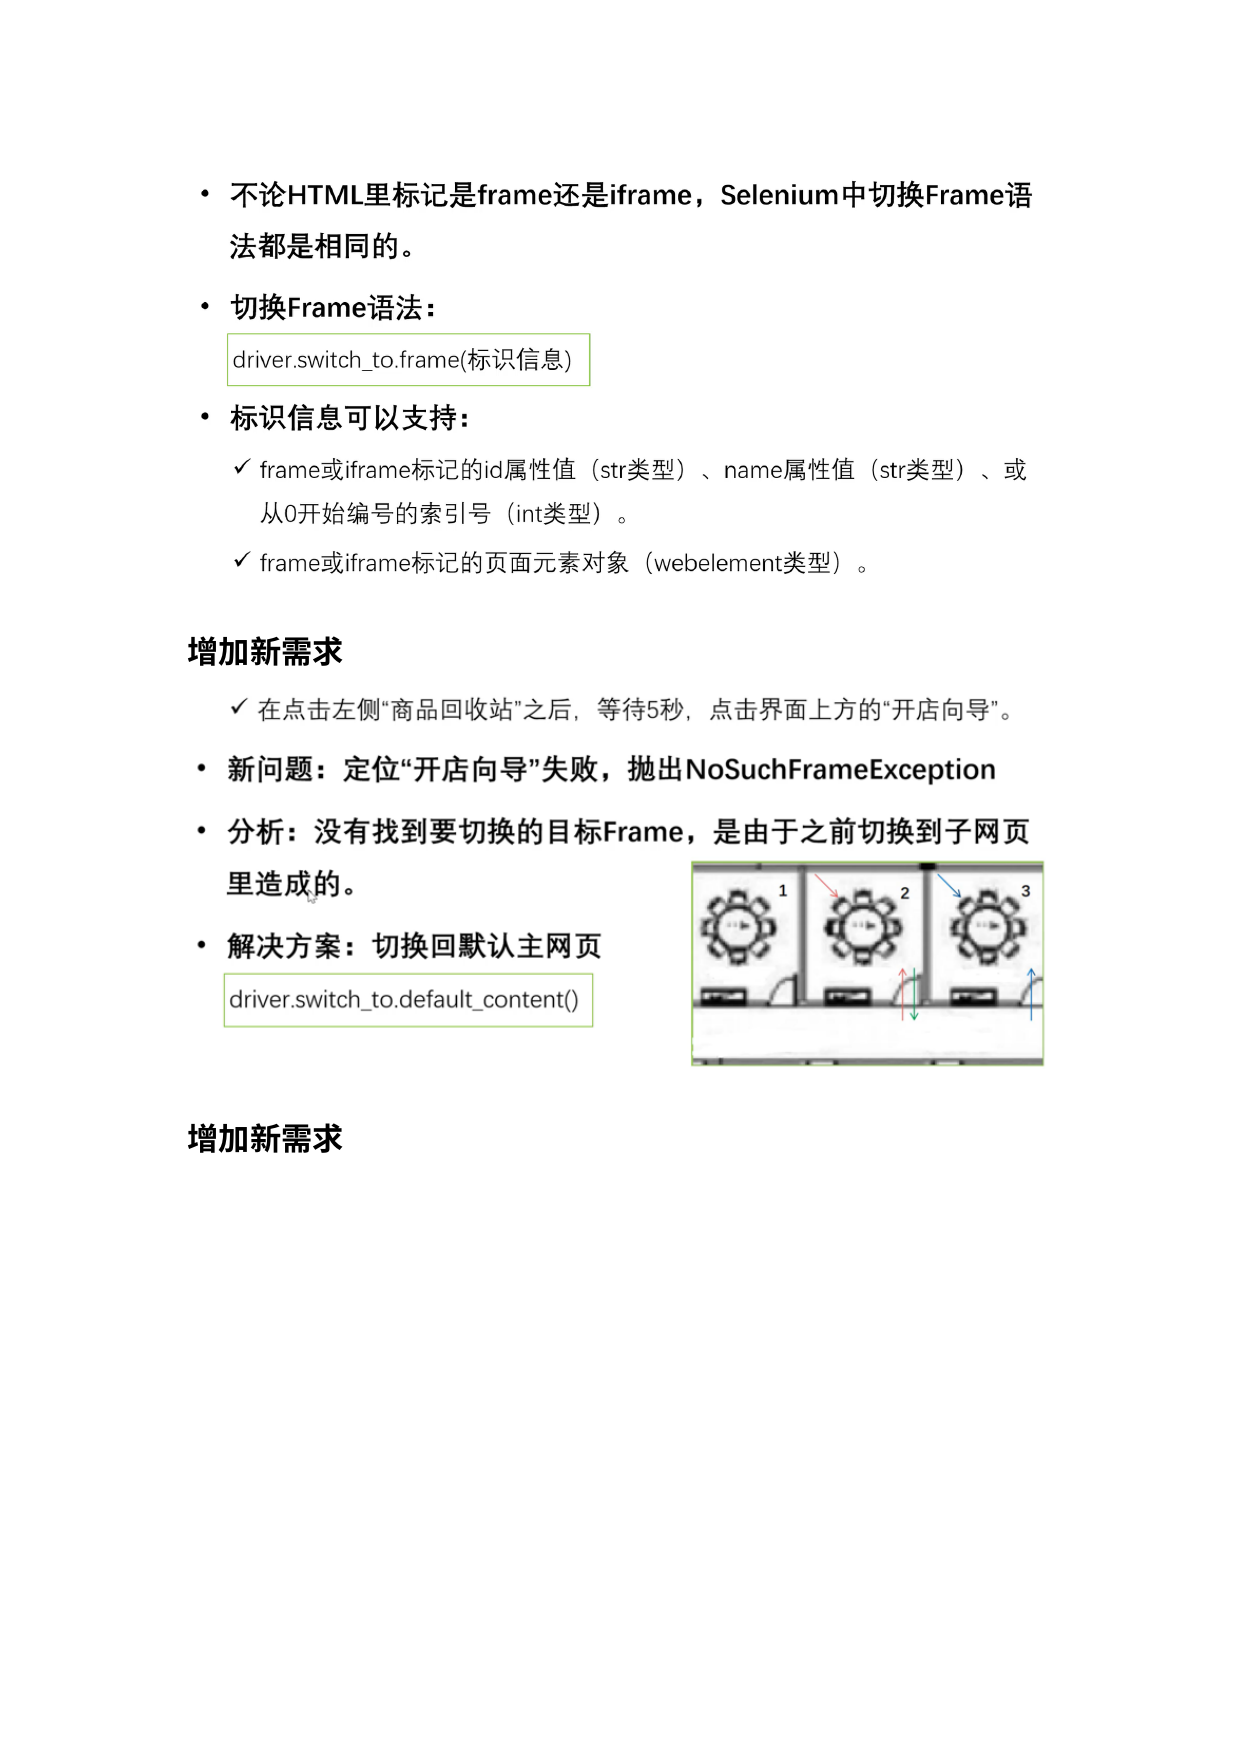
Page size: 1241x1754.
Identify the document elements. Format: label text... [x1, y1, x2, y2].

picture [187, 682, 1053, 1073]
text 增加新需求 [187, 1104, 1053, 1169]
text 增加新需求 [187, 617, 1053, 682]
picture [187, 162, 1053, 593]
